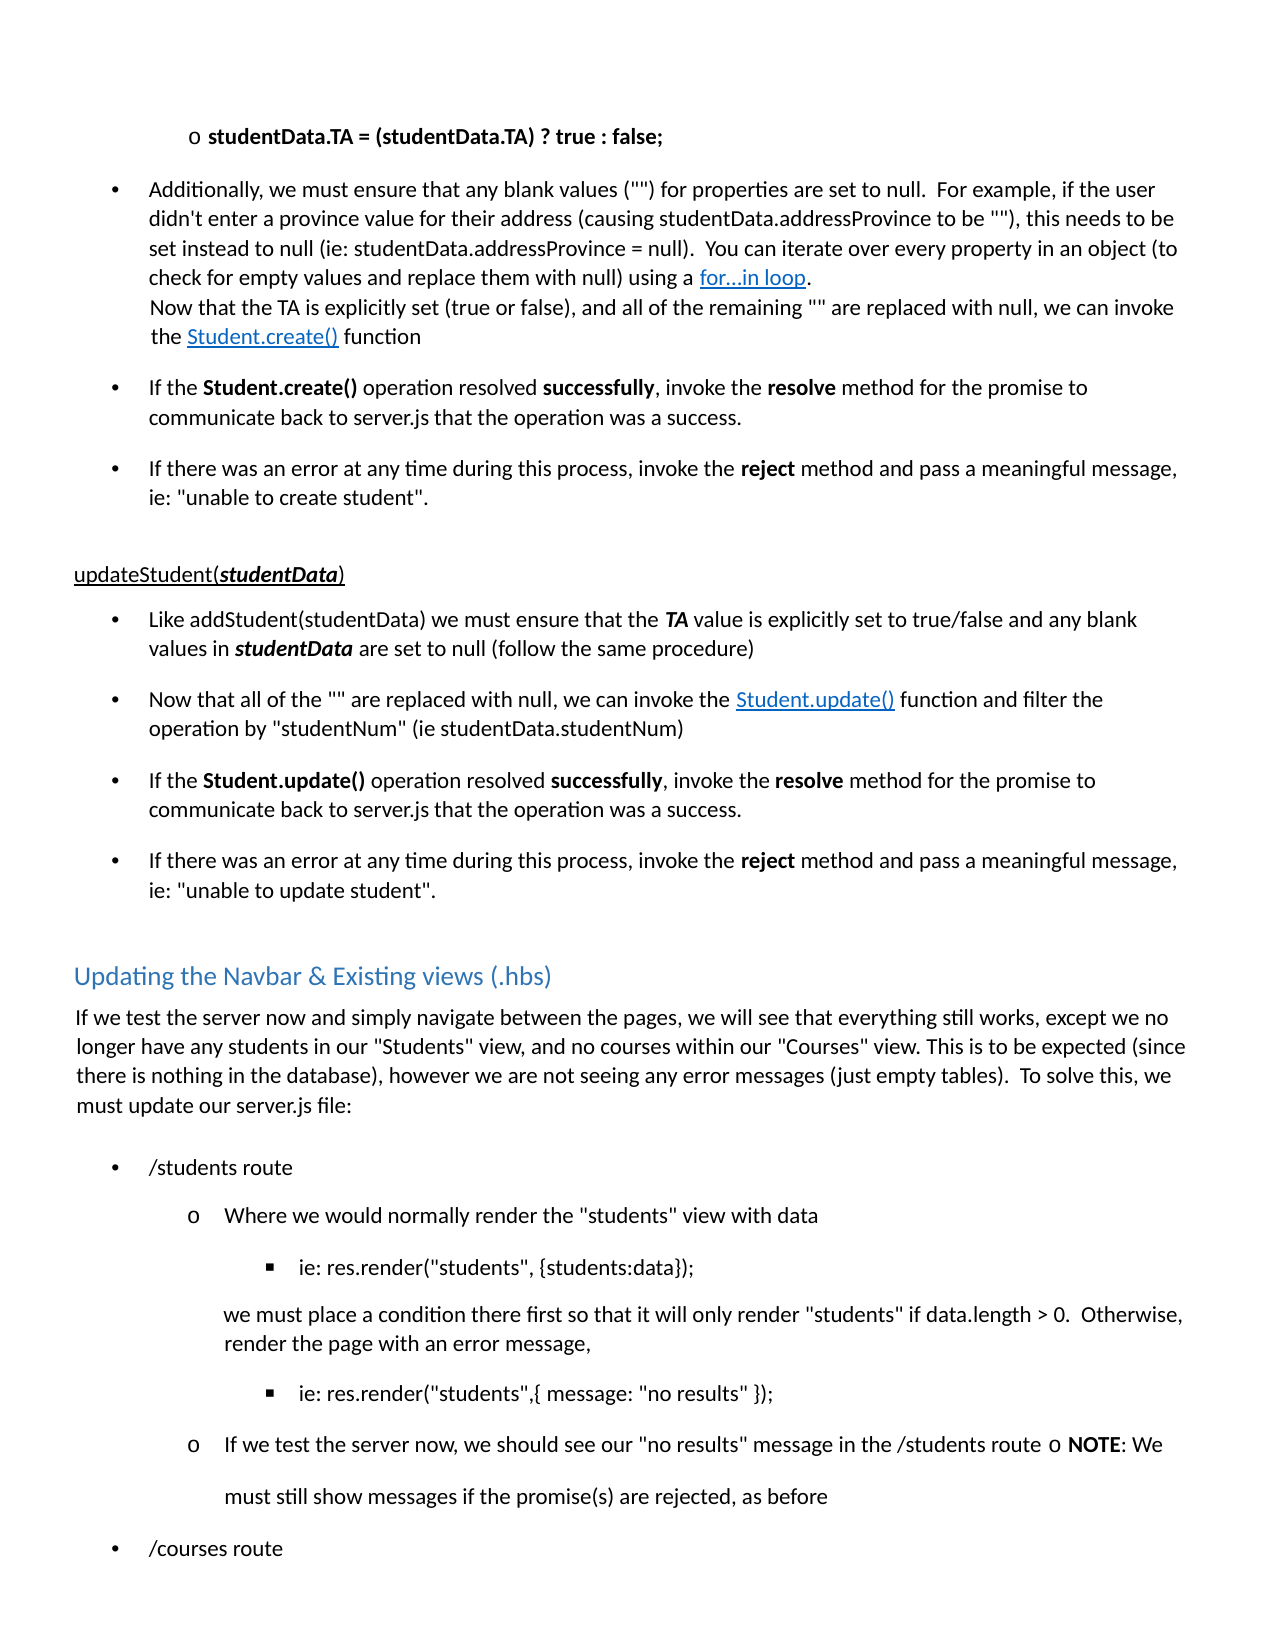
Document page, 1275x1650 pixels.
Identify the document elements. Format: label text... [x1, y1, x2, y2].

text o studentData.TA = (studentData.TA) ? true : false; [188, 122, 1078, 151]
list Where we would normally render the "students" view with data [187, 1201, 1186, 1230]
list /courses route [111, 1534, 1199, 1562]
list If the Student.create() operation resolved successfully, invoke the resolve method for the promise to communicate back to server.js that the operation was a success. [111, 373, 1199, 431]
list If there was an error at any time during this process, invoke the reject method and pass a meaningful message, ie: "unable to create student". [111, 454, 1199, 511]
list ie: res.render("students", {students:data}); [261, 1253, 1199, 1281]
list Like addStudent(studentData) we must ensure that the TA value is explicitly set to true/false and any blank values in studentData are set to null (follow the same procedure) [111, 605, 1199, 663]
list If there was an error at any time during this process, invoke the reject method and pass a meaningful message, ie: "unable to update student". [111, 846, 1199, 904]
list Now that all of the "" are replaced with null, we can invoke the Student.update() function and filter the operation by "studentNum" (ie studentData.studentNum) [111, 685, 1199, 743]
text we must place a condition there first so that it will only render "students" if data.length > 0. Otherwise, render the page with an error message, [223, 1300, 1199, 1357]
text If we test the server now and simply navigate between the pages, we will see that everything still works, except we no longer have any students in our "Students" view, and no courses within our "Courses" view. This is to be expected (since there is nothing in the database), however we are not seeing any error messages (just empty tables). To solve this, we must update our server.js file: [75, 1003, 1199, 1119]
subtitle Updating the Navbar & Existing views (.hbs) [73, 959, 1199, 992]
list Additionally, we must ensure that any blank values ("") for properties are set to null. For example, if the user didn't enter a province value for their address (causing studentData.addressProvince to be ""), this needs to be set instead to null (ie: studentData.addressProvince = null). You can iterate over every property in an object (to check for empty values and replace them with null) using a for…in loop. [111, 175, 1199, 291]
list If the Student.update() operation resolved successfully, invoke the resolve method for the promise to communicate back to server.js that the operation was a success. [111, 766, 1199, 823]
list ie: res.render("students",{ message: "no results" }); [261, 1379, 1199, 1407]
list /students route [111, 1153, 1199, 1181]
list If we test the server now, we should see our "no results" message in the /students route o NOTE: We must still show messages if the promise(s) are rejected, as before [187, 1430, 1186, 1510]
text Now that the TA is explicitly set (true or false), and all of the remaining "" are replaced with null, we can invoke the Student.create() function [149, 293, 1199, 350]
subtitle updateStudent(studentData) [73, 560, 1199, 588]
